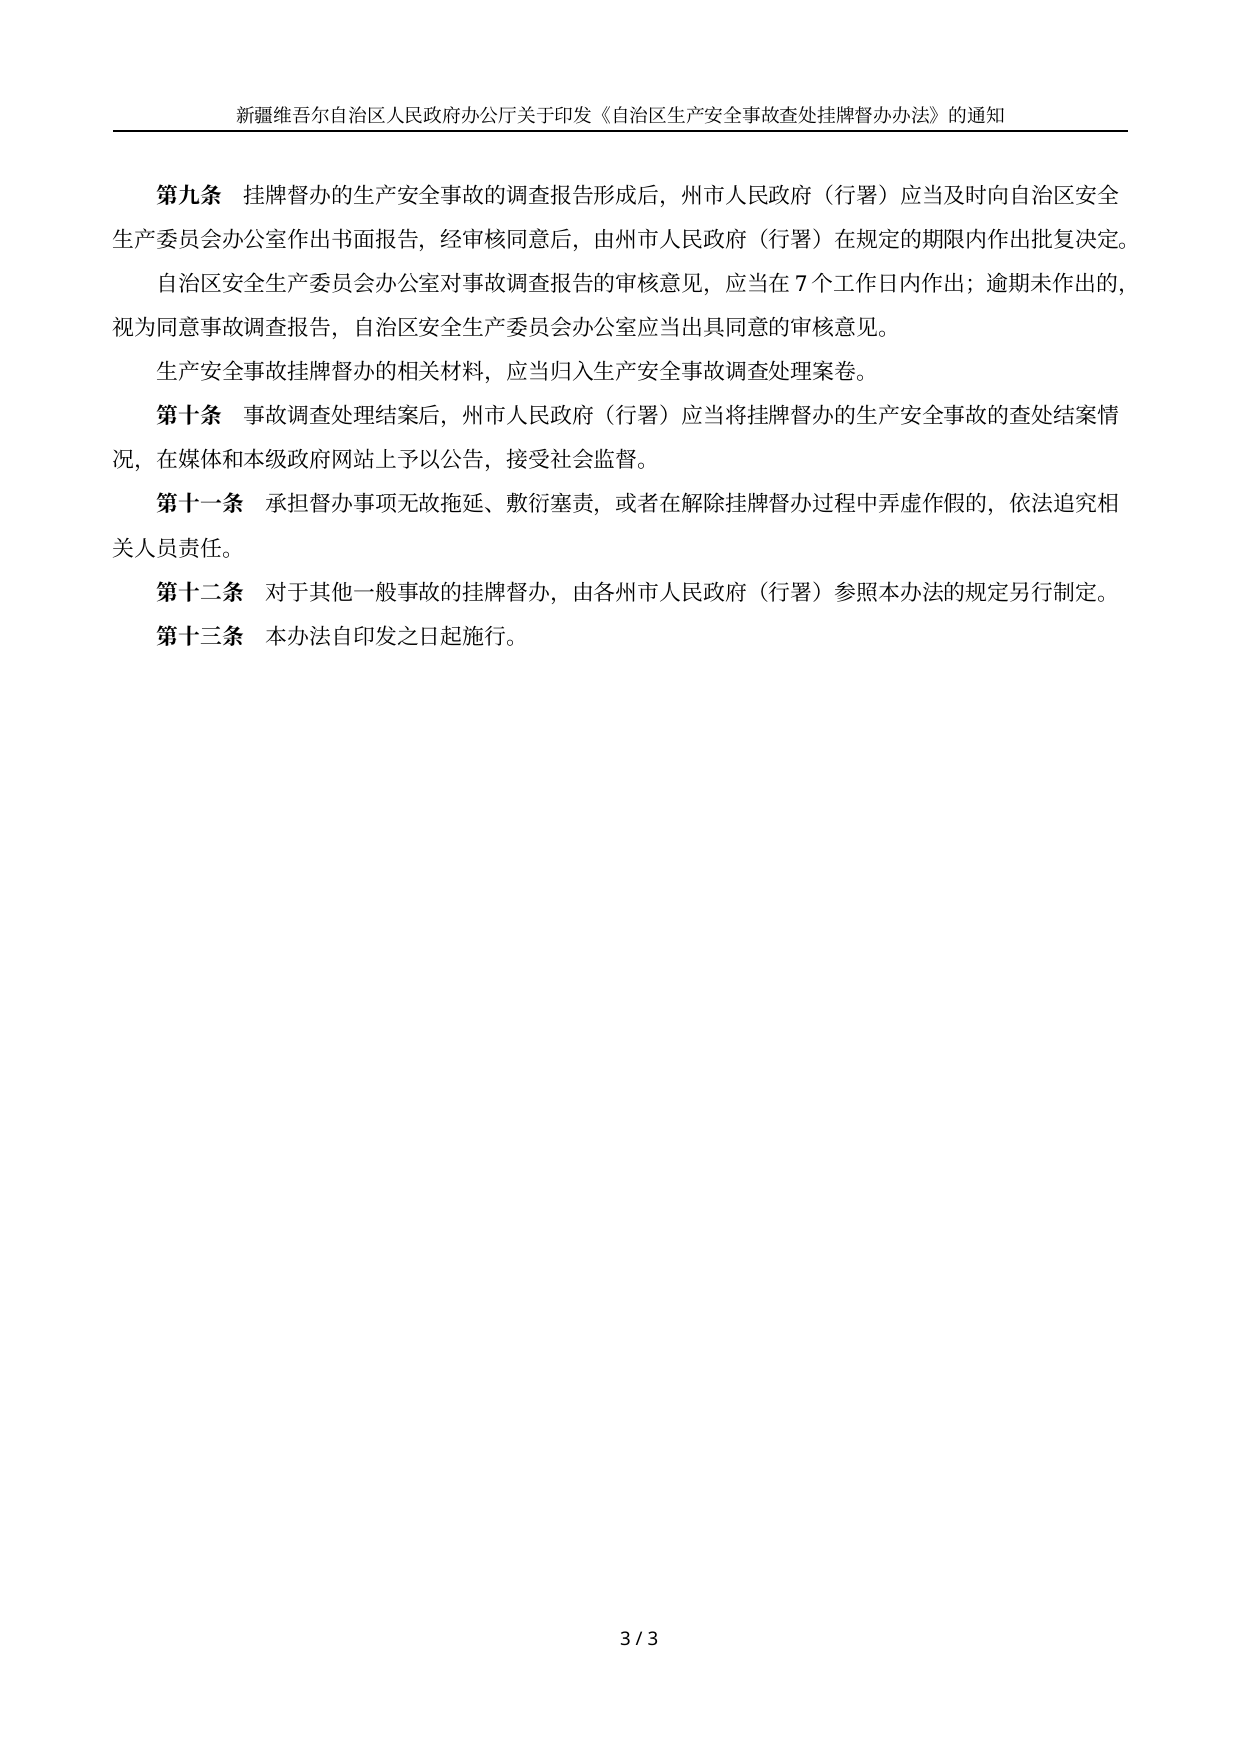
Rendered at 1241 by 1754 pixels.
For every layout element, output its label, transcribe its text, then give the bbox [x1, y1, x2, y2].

text 第十二条 对于其他一般事故的挂牌督办，由各州市人民政府（行署）参照本办法的规定另行制定。 [112, 568, 1128, 613]
text 第十三条 本办法自印发之日起施行。 [112, 613, 1128, 657]
text 第十一条 承担督办事项无故拖延、敷衍塞责，或者在解除挂牌督办过程中弄虚作假的，依法追究相关人员责任。 [112, 480, 1128, 568]
text 第十条 事故调查处理结案后，州市人民政府（行署）应当将挂牌督办的生产安全事故的查处结案情况，在媒体和本级政府网站上予以公告，接受社会监督。 [112, 392, 1128, 480]
text 第九条 挂牌督办的生产安全事故的调查报告形成后，州市人民政府（行署）应当及时向自治区安全生产委员会办公室作出书面报告，经审核同意后，由州市人民政府（行署）在规定的期限内作出批复决定。 [112, 172, 1128, 260]
text 自治区安全生产委员会办公室对事故调查报告的审核意见，应当在7个工作日内作出；逾期未作出的，视为同意事故调查报告，自治区安全生产委员会办公室应当出具同意的审核意见。 [112, 260, 1128, 348]
text 生产安全事故挂牌督办的相关材料，应当归入生产安全事故调查处理案卷。 [112, 348, 1128, 392]
